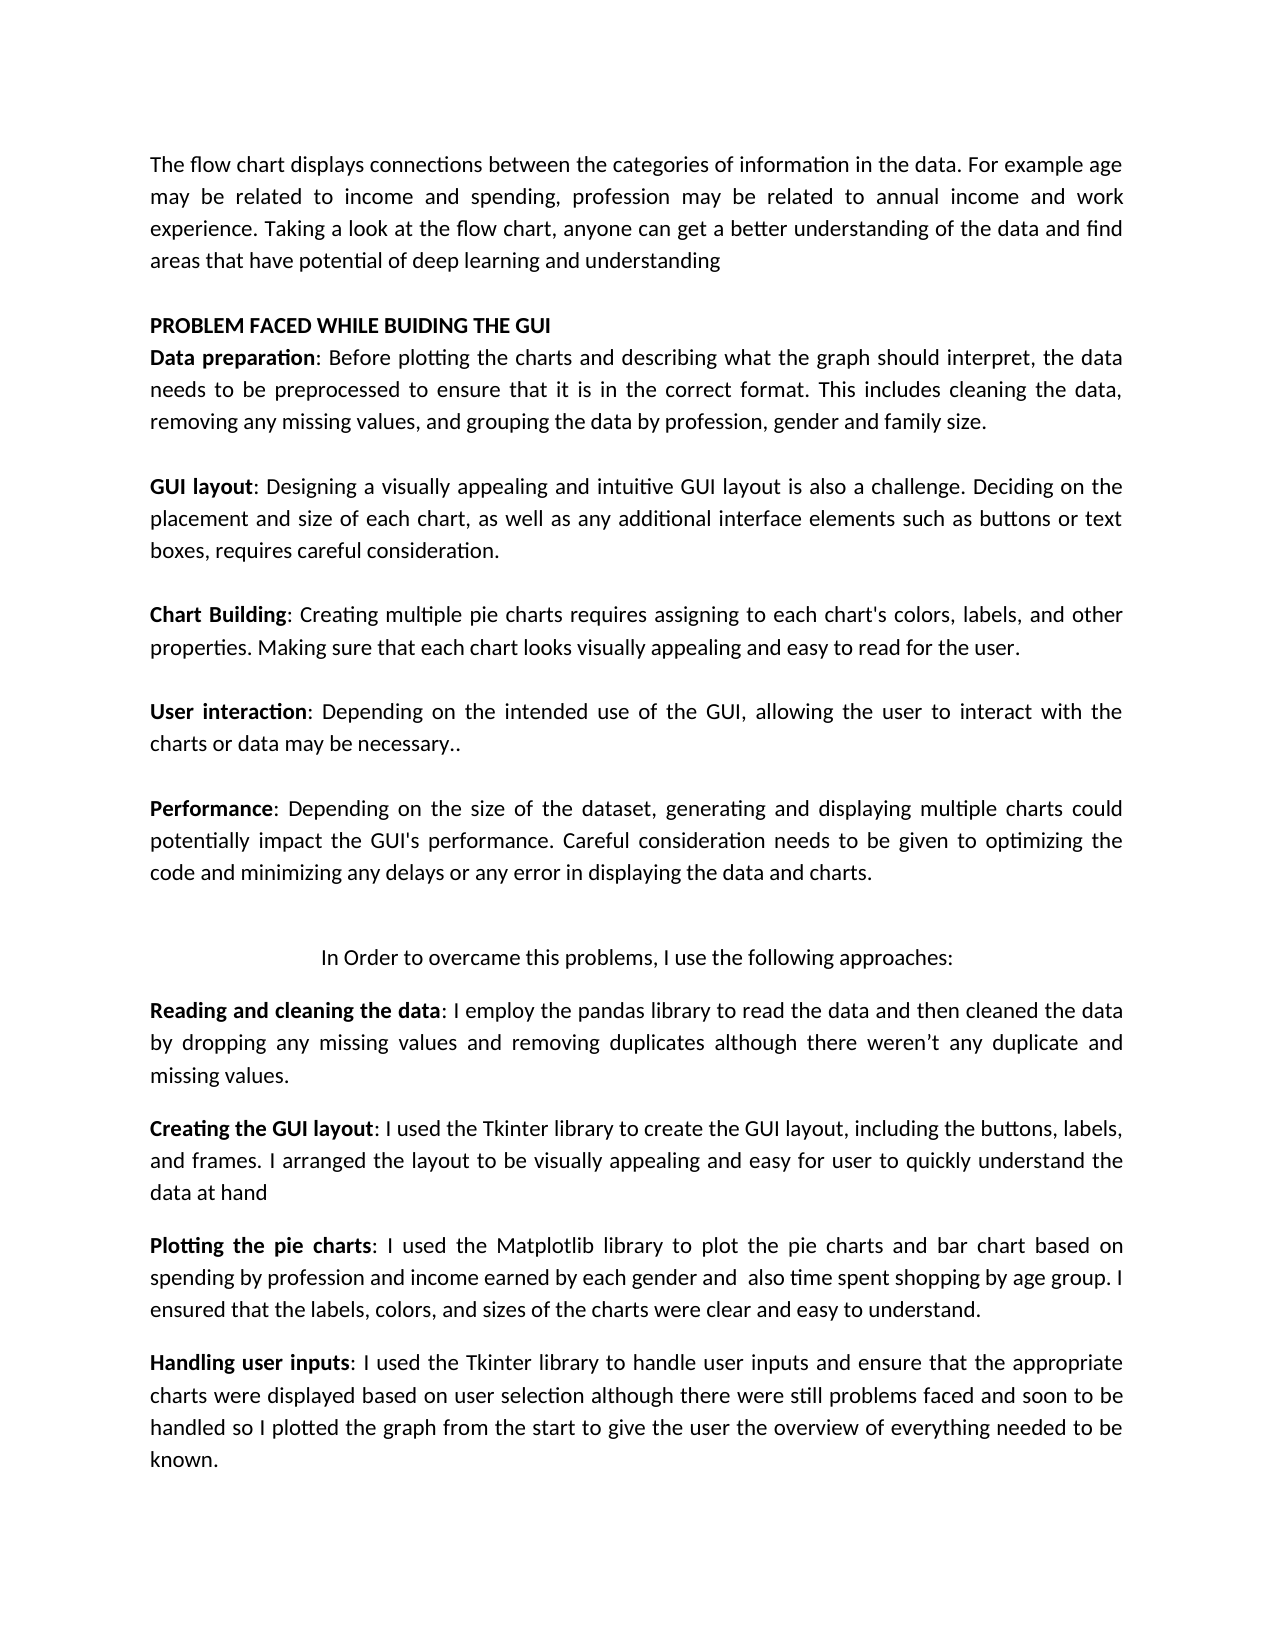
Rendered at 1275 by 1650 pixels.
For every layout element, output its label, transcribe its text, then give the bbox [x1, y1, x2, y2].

text Creating the GUI layout: I used the Tkinter library to create the GUI layout, including the buttons, labels, and frames. I arranged the layout to be visually appealing and easy for user to quickly understand the data at hand [150, 1114, 1125, 1206]
text Handling user inputs: I used the Tkinter library to handle user inputs and ensure that the appropriate charts were displayed based on user selection although there were still problems faced and soon to be handled so I plotted the graph from the start to give the user the overview of everything needed to be known. [150, 1348, 1125, 1473]
text Data preparation: Before plotting the charts and describing what the graph should interpret, the data needs to be preprocessed to ensure that it is in the correct format. This includes cleaning the data, removing any missing values, and grouping the data by profession, gender and family size. [150, 343, 1125, 436]
text The flow chart displays connections between the categories of information in the data. For example age may be related to income and spending, profession may be related to annual income and work experience. Taking a look at the flow chart, anyone can get a better understanding of the data and find areas that have potential of deep learning and understanding [150, 150, 1125, 274]
text GUI layout: Designing a visually appealing and intuitive GUI layout is also a challenge. Deciding on the placement and size of each chart, as well as any additional interface elements such as buttons or text boxes, requires careful consideration. [150, 472, 1125, 564]
text Plotting the pie charts: I used the Matplotlib library to plot the pie charts and bar chart based on spending by profession and income earned by each gender and also time spent shopping by age group. I ensured that the labels, colors, and sizes of the charts were clear and easy to understand. [150, 1231, 1125, 1323]
text Performance: Depending on the size of the dataset, generating and displaying multiple charts could potentially impact the GUI's performance. Careful consideration needs to be given to optimizing the code and minimizing any delays or any error in displaying the data and charts. [150, 794, 1125, 886]
text PROBLEM FACED WHILE BUIDING THE GUI [150, 311, 1125, 339]
text In Order to overcame this problems, I use the following approaches: [150, 943, 1125, 971]
text User interaction: Depending on the intended use of the GUI, allowing the user to interact with the charts or data may be necessary.. [150, 697, 1125, 757]
text Chart Building: Creating multiple pie charts requires assigning to each chart's colors, labels, and other properties. Making sure that each chart looks visually appealing and easy to read for the user. [150, 601, 1125, 661]
text Reading and cleaning the data: I employ the pandas library to read the data and then cleaned the data by dropping any missing values and removing duplicates although there weren’t any duplicate and missing values. [150, 996, 1125, 1089]
